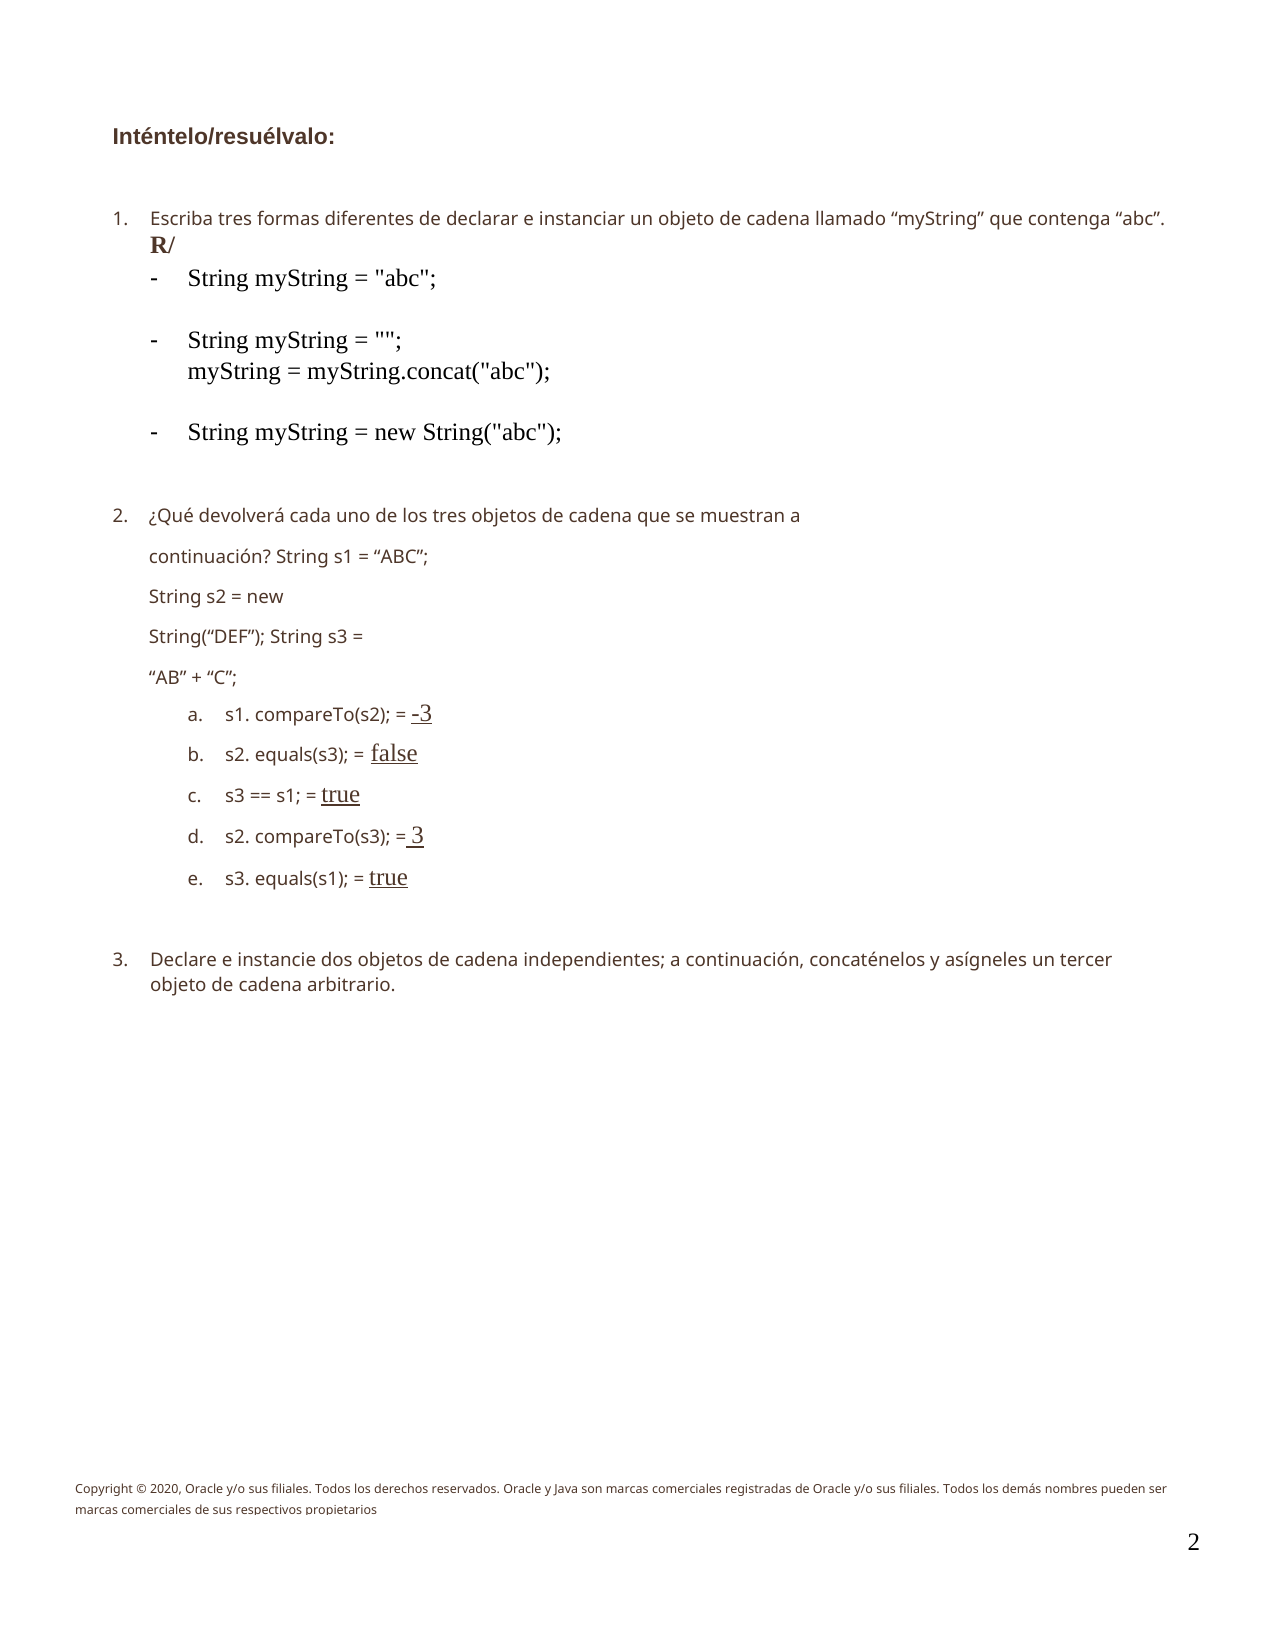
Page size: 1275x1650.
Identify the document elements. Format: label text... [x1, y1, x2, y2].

text String s2 = new String(“DEF”); String s3 = “AB” + “C”; [149, 583, 402, 689]
list String myString = new String("abc"); [150, 414, 1275, 448]
text c. s3 == s1; = true [187, 779, 1275, 808]
list s3. equals(s1); = true [187, 862, 1275, 890]
list s2. equals(s3); = false [187, 738, 1275, 767]
subtitle Inténtelo/resuélvalo: [112, 123, 1275, 149]
text myString = myString.concat("abc"); [112, 356, 1275, 385]
list String myString = "abc"; [150, 259, 1275, 293]
list Escriba tres formas diferentes de declarar e instanciar un objeto de cadena llamado “myString” que contenga “abc”. [112, 205, 1275, 231]
list Declare e instancie dos objetos de cadena independientes; a continuación, concaténelos y asígneles un tercer objeto de cadena arbitrario. [112, 946, 1150, 997]
list ¿Qué devolverá cada uno de los tres objetos de cadena que se muestran a continuación? String s1 = “ABC”; [112, 503, 898, 568]
list String myString = ""; [150, 322, 1275, 356]
list R/ [150, 231, 1275, 259]
list s2. compareTo(s3); = 3 [187, 821, 1275, 849]
list s1. compareTo(s2); = -3 [187, 704, 1275, 726]
